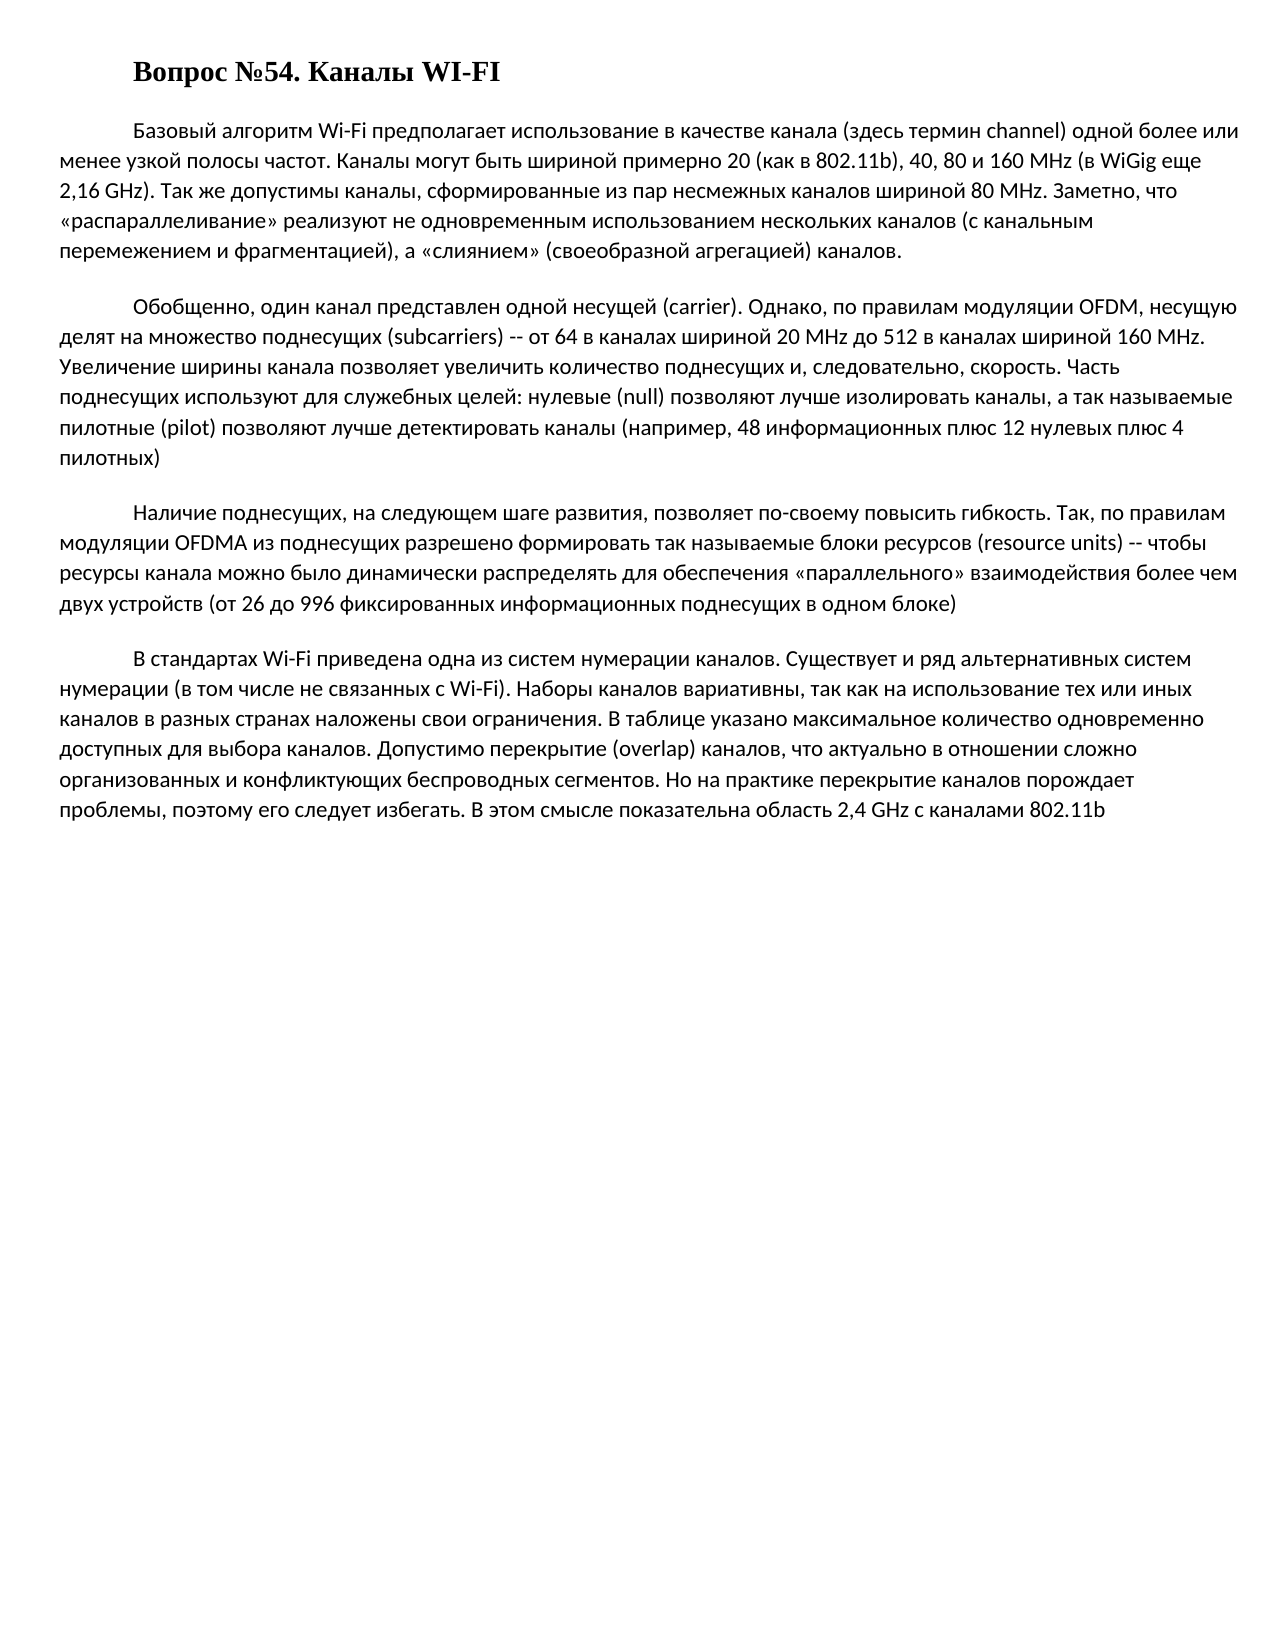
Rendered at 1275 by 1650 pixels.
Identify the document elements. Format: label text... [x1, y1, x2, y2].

text Наличие поднесущих, на следующем шаге развития, позволяет по-своему повысить гибкость. Так, по правилам модуляции OFDMA из поднесущих разрешено формировать так называемые блоки ресурсов (resource units) -- чтобы ресурсы канала можно было динамически распределять для обеспечения «параллельного» взаимодействия более чем двух устройств (от 26 до 996 фиксированных информационных поднесущих в одном блоке) [59, 498, 1245, 617]
text Базовый алгоритм Wi-Fi предполагает использование в качестве канала (здесь термин channel) одной более или менее узкой полосы частот. Каналы могут быть шириной примерно 20 (как в 802.11b), 40, 80 и 160 MHz (в WiGig еще 2,16 GHz). Так же допустимы каналы, сформированные из пар несмежных каналов шириной 80 MHz. Заметно, что «распараллеливание» реализуют не одновременным использованием нескольких каналов (с канальным перемежением и фрагментацией), а «слиянием» (своеобразной агрегацией) каналов. [59, 116, 1245, 264]
text Обобщенно, один канал представлен одной несущей (carrier). Однако, по правилам модуляции OFDM, несущую делят на множество поднесущих (subcarriers) -- от 64 в каналах шириной 20 MHz до 512 в каналах шириной 160 MHz. Увеличение ширины канала позволяет увеличить количество поднесущих и, следовательно, скорость. Часть поднесущих используют для служебных целей: нулевые (null) позволяют лучше изолировать каналы, а так называемые пилотные (pilot) позволяют лучше детектировать каналы (например, 48 информационных плюс 12 нулевых плюс 4 пилотных) [59, 292, 1245, 471]
text Вопрос №54. Каналы WI-FI [59, 54, 1245, 88]
text В стандартах Wi-Fi приведена одна из систем нумерации каналов. Существует и ряд альтернативных систем нумерации (в том числе не связанных с Wi-Fi). Наборы каналов вариативны, так как на использование тех или иных каналов в разных странах наложены свои ограничения. В таблице указано максимальное количество одновременно доступных для выбора каналов. Допустимо перекрытие (overlap) каналов, что актуально в отношении сложно организованных и конфликтующих беспроводных сегментов. Но на практике перекрытие каналов порождает проблемы, поэтому его следует избегать. В этом смысле показательна область 2,4 GHz с каналами 802.11b [59, 644, 1245, 823]
